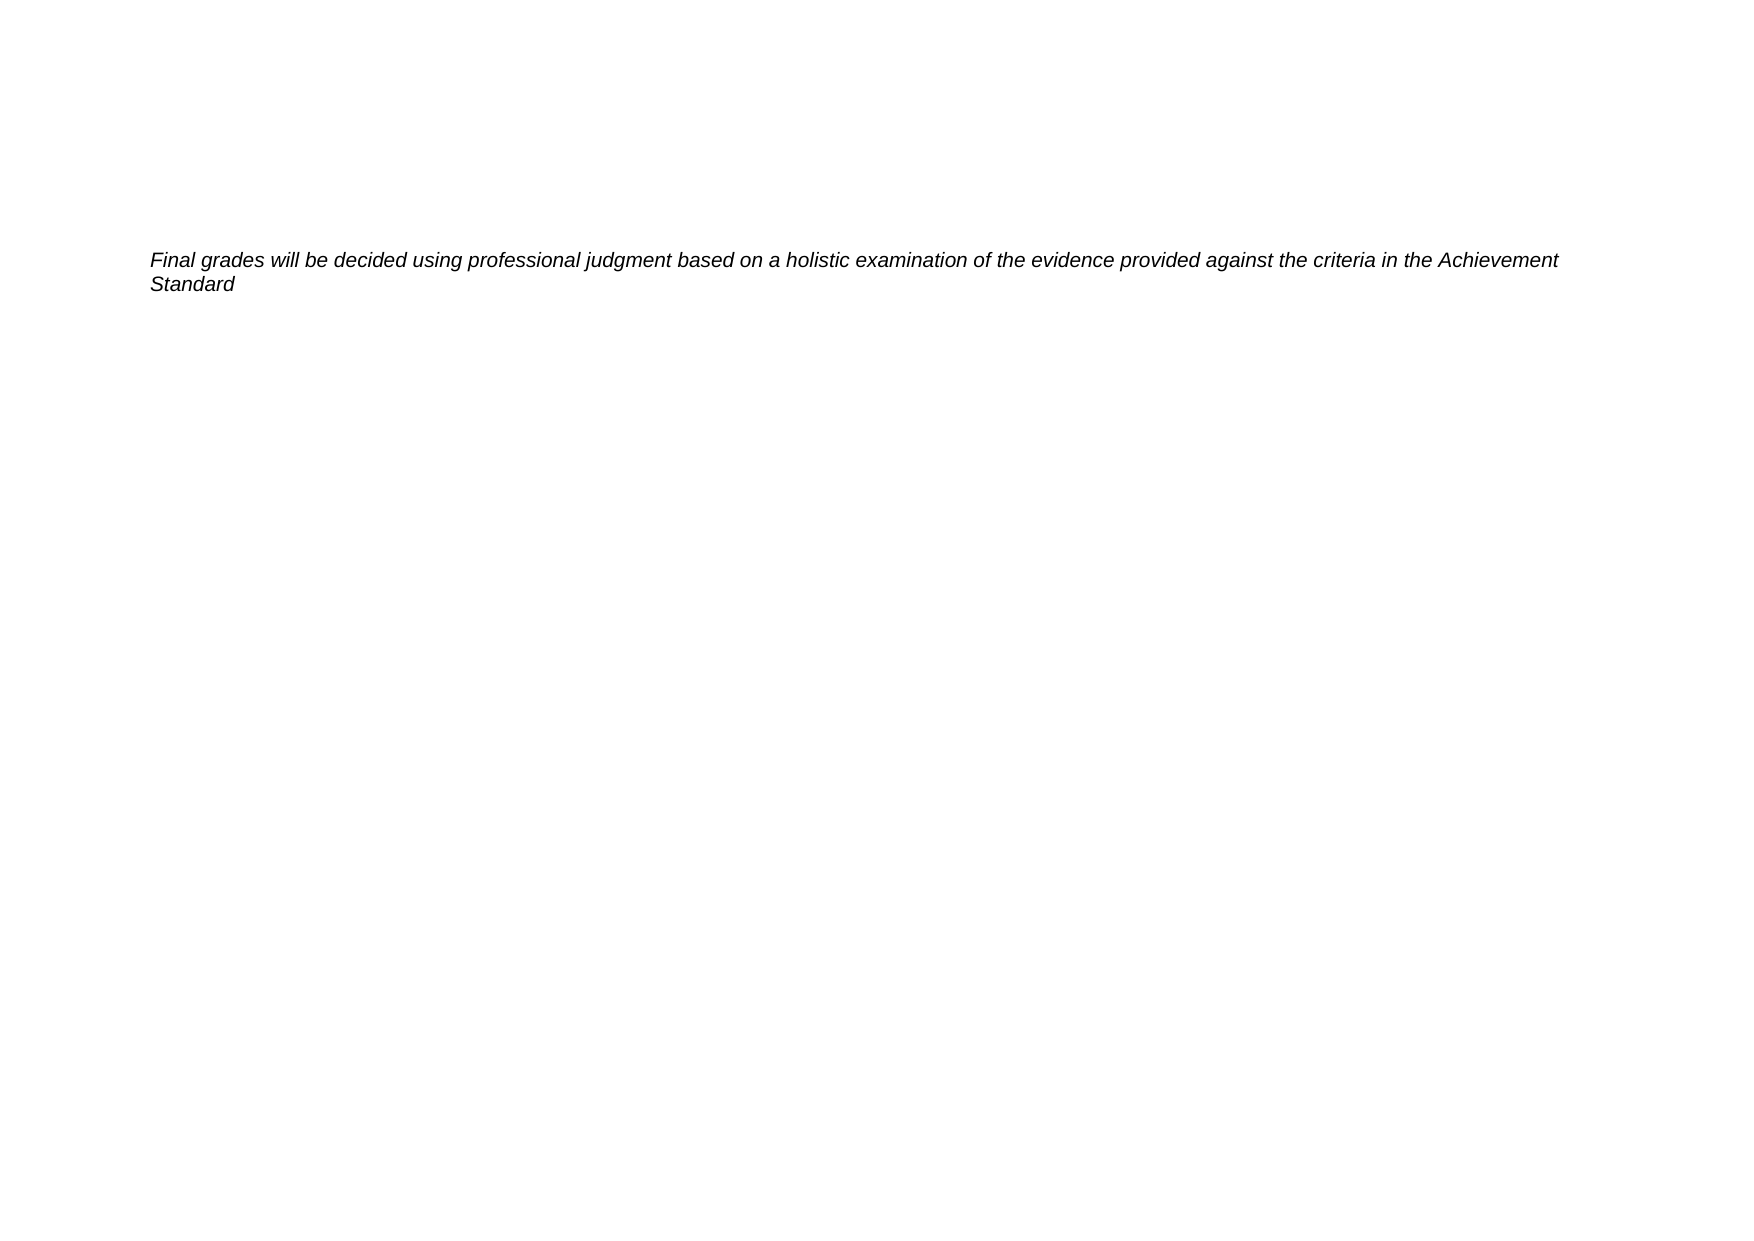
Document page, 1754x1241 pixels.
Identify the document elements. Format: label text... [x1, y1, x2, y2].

text Final grades will be decided using professional judgment based on a holistic examination of the evidence provided against the criteria in the Achievement Standard [150, 248, 1604, 296]
